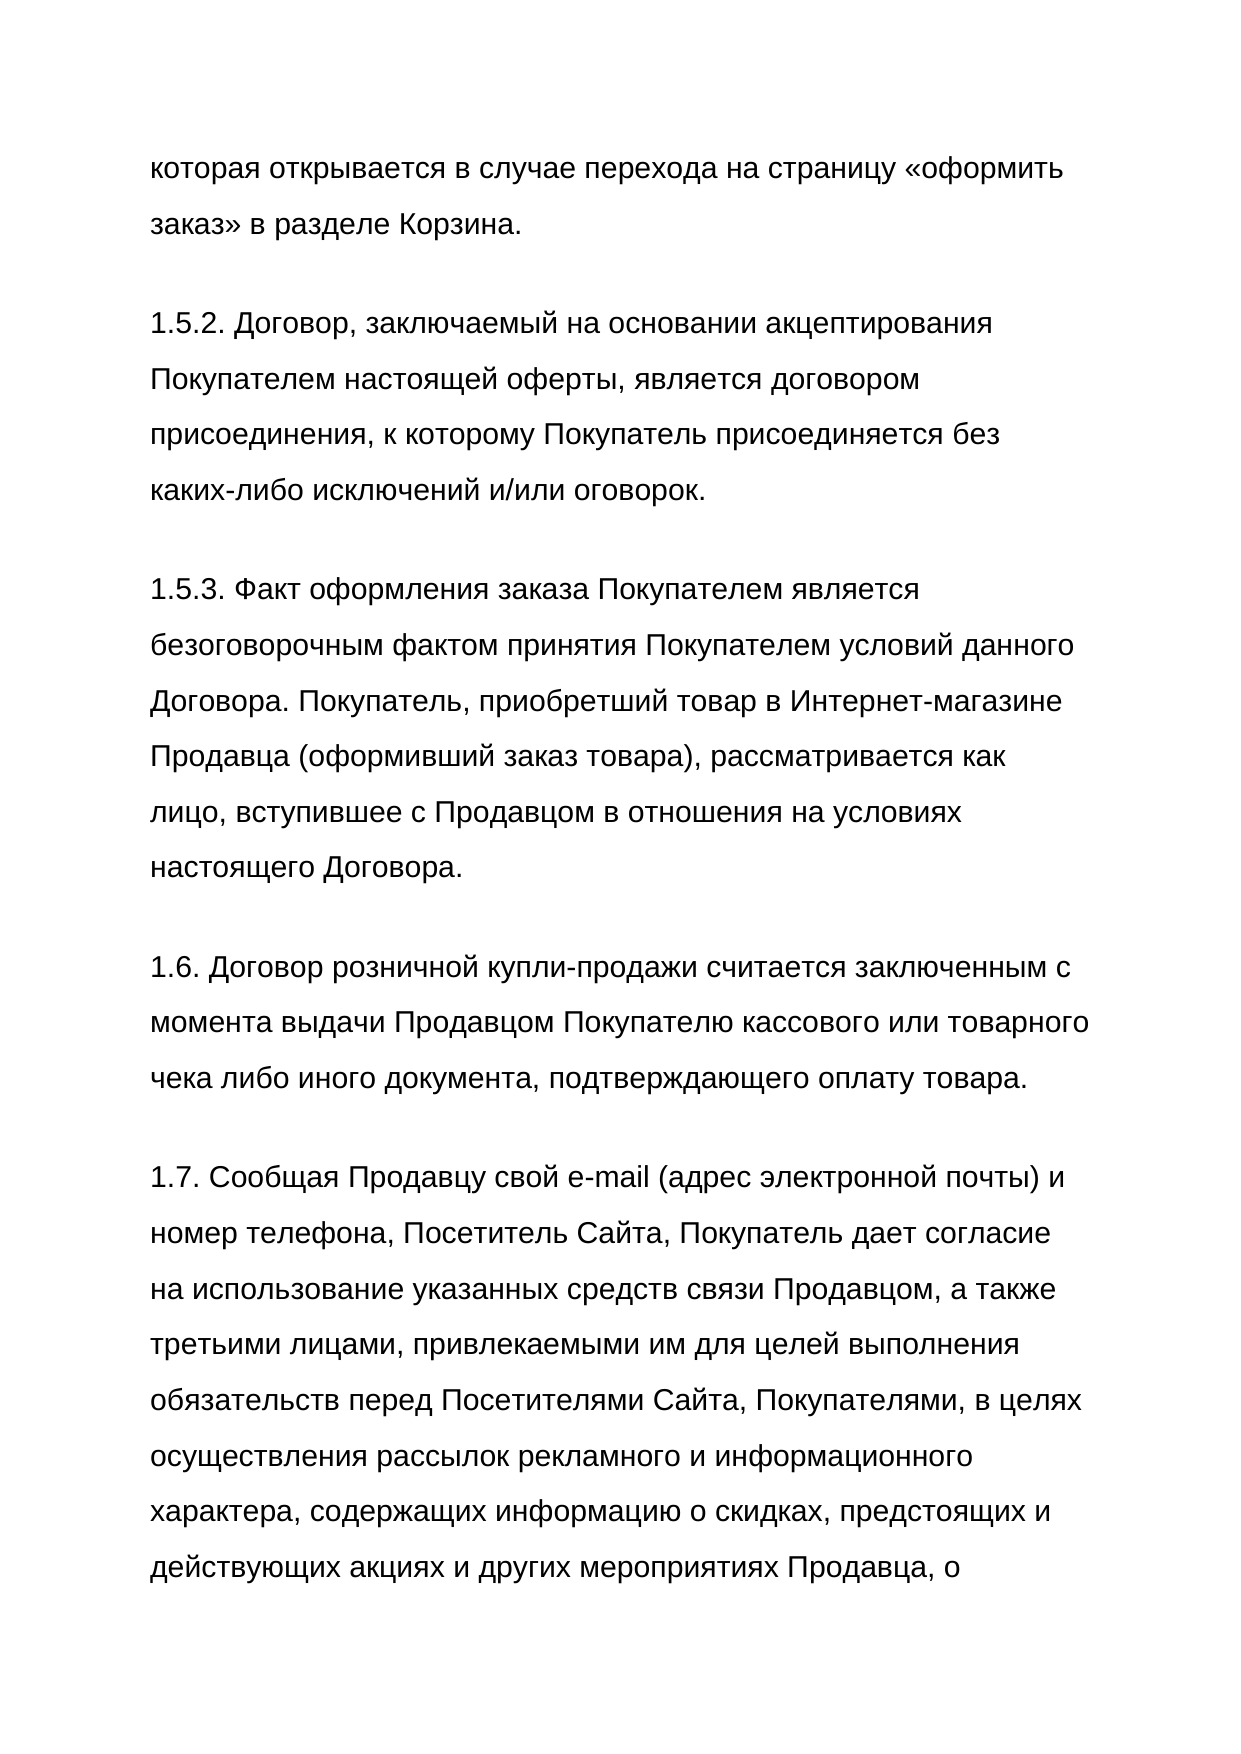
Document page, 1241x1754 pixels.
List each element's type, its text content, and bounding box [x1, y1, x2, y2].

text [150, 1159, 1090, 1583]
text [150, 150, 1090, 240]
text 1.5.3. Факт оформления заказа Покупателем является безоговорочным фактом принятия Покупателем условий данного Договора. Покупатель, приобретший товар в Интернет-магазине Продавца (оформивший заказ товара), рассматривается как лицо, вступившее с Продавцом в отношения на условиях настоящего Договора. [150, 571, 1090, 884]
text 1.6. Договор розничной купли-продажи считается заключенным с момента выдачи Продавцом Покупателю кассового или товарного чека либо иного документа, подтверждающего оплату товара. [150, 949, 1090, 1095]
text 1.5.2. Договор, заключаемый на основании акцептирования Покупателем настоящей оферты, является договором присоединения, к которому Покупатель присоединяется без каких-либо исключений и/или оговорок. [150, 305, 1090, 507]
